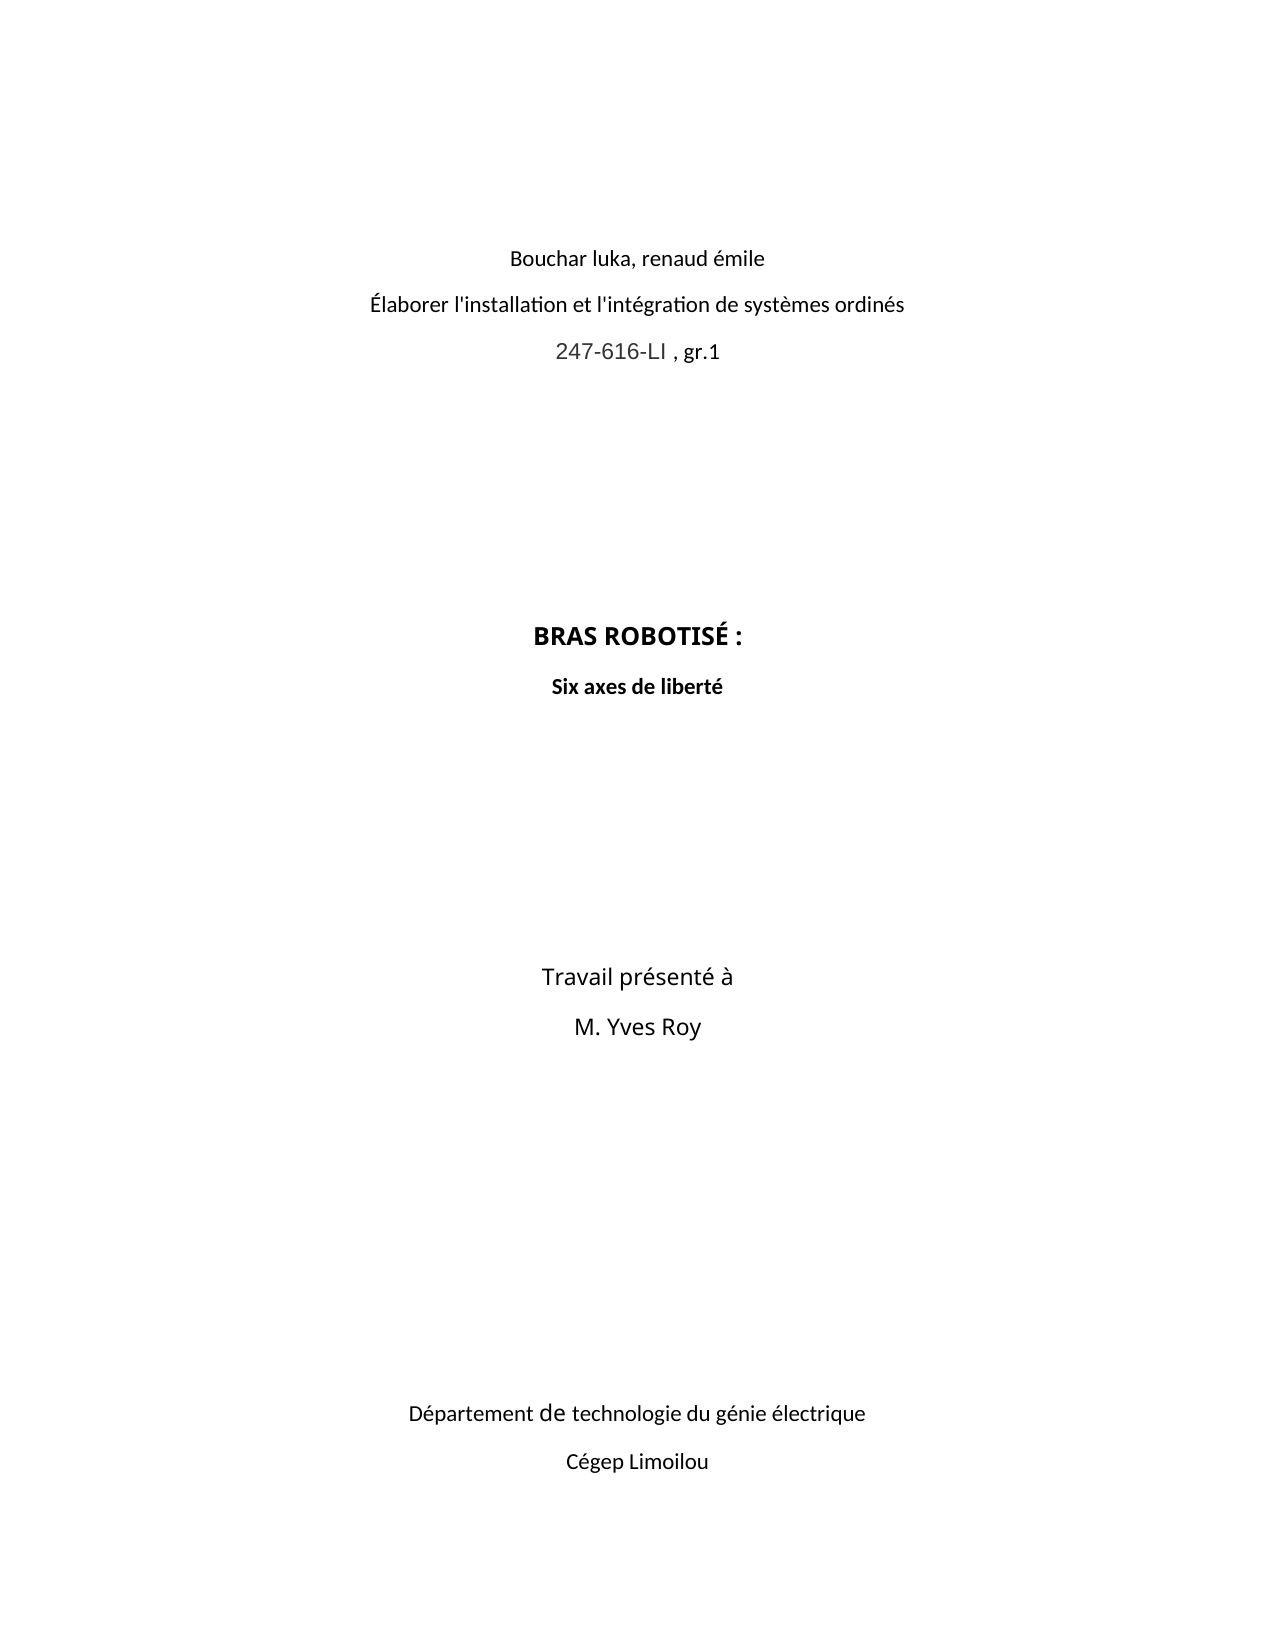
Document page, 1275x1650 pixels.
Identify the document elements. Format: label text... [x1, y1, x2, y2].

text Travail présenté à [187, 961, 1087, 992]
text , gr. [187, 337, 1087, 366]
text Six axes de liberté [187, 672, 1087, 700]
text Département [187, 1397, 1087, 1428]
text Cégep Limoilou [187, 1447, 1087, 1475]
